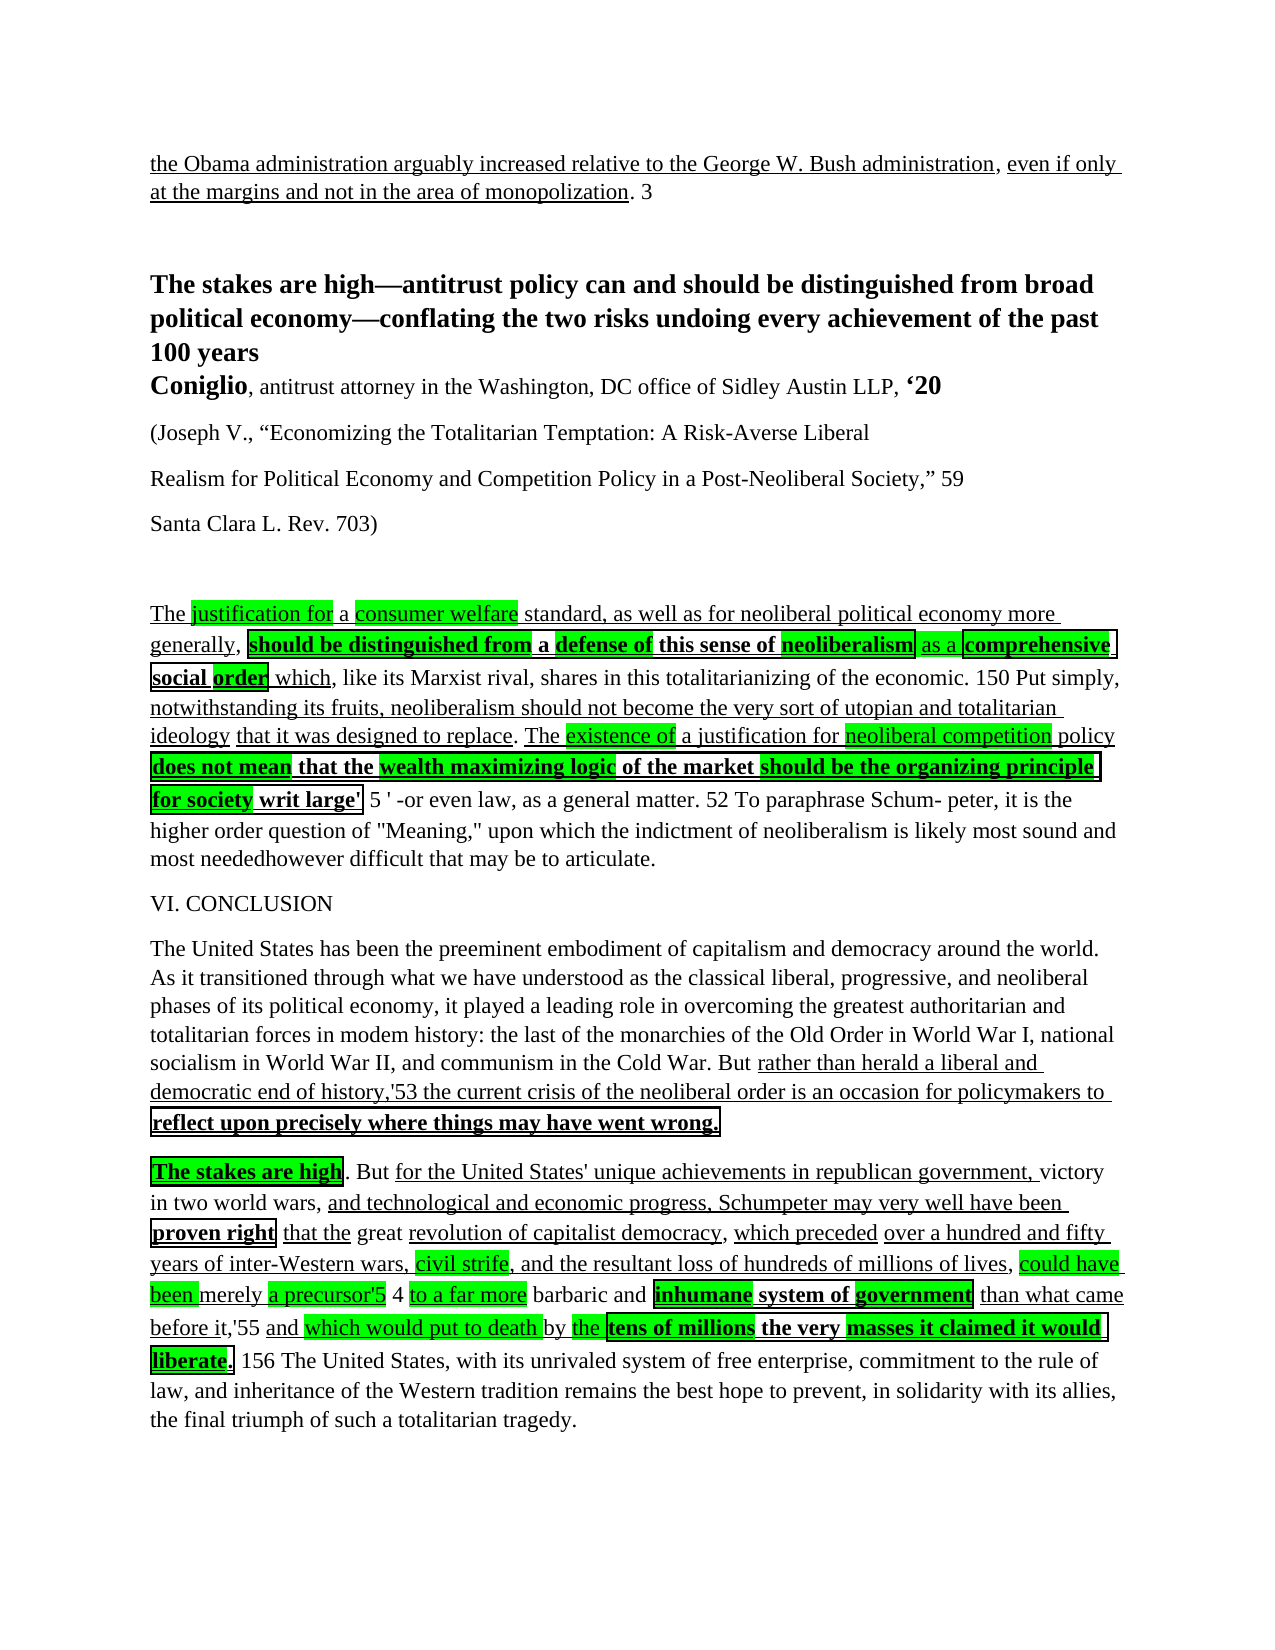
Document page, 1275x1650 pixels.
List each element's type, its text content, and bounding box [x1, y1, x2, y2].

text The stakes are high. But for the United States' unique achievements in republican government, victory in two world wars, and technological and economic progress, Schumpeter may very well have been proven right that the great revolution of capitalist democracy, which preceded over a hundred and fifty years of inter-Western wars, civil strife, and the resultant loss of hundreds of millions of lives, could have been merely a precursor'5 4 to a far more barbaric and inhumane system of government than what came before it,'55 and which would put to death by the tens of millions the very masses it claimed it would liberate. 156 The United States, with its unrivaled system of free enterprise, commitment to the rule of law, and inheritance of the Western tradition remains the best hope to prevent, in solidarity with its allies, the final triumph of such a totalitarian tragedy. [150, 1156, 1125, 1432]
text Coniglio, antitrust attorney in the Washington, DC office of Sidley Austin LLP, ‘20 [150, 369, 1125, 400]
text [150, 150, 1125, 205]
text The justification for a consumer welfare standard, as well as for neoliberal political economy more generally, should be distinguished from a defense of this sense of neoliberalism as a comprehensive social order which, like its Marxist rival, shares in this totalitarianizing of the economic. 150 Put simply, notwithstanding its fruits, neoliberalism should not become the very sort of utopian and totalitarian ideology that it was designed to replace. The existence of a justification for neoliberal competition policy does not mean that the wealth maximizing logic of the market should be the organizing principle for society writ large' 5 ' -or even law, as a general matter. 52 To paraphrase Schum- peter, it is the higher order question of "Meaning," upon which the indictment of neoliberalism is likely most sound and most neededhowever difficult that may be to articulate. [150, 600, 1125, 872]
text Santa Clara L. Rev. 703) [150, 510, 1125, 536]
text The United States has been the preeminent embodiment of capitalism and democracy around the world. As it transitioned through what we have understood as the classical liberal, progressive, and neoliberal phases of its political economy, it played a leading role in overcoming the greatest authoritarian and totalitarian forces in modem history: the last of the monarchies of the Old Order in World War I, national socialism in World War II, and communism in the Cold War. But rather than herald a liberal and democratic end of history,'53 the current crisis of the neoliberal order is an occasion for policymakers to reflect upon precisely where things may have went wrong. [150, 936, 1125, 1137]
text Realism for Political Economy and Competition Policy in a Post-Neoliberal Society,” 59 [150, 464, 1125, 491]
text VI. CONCLUSION [150, 890, 1125, 917]
text (Joseph V., “Economizing the Totalitarian Temptation: A Risk-Averse Liberal [150, 419, 1125, 446]
subtitle The stakes are high—antitrust policy can and should be distinguished from broad political economy—conflating the two risks undoing every achievement of the past 100 years [150, 269, 1125, 367]
